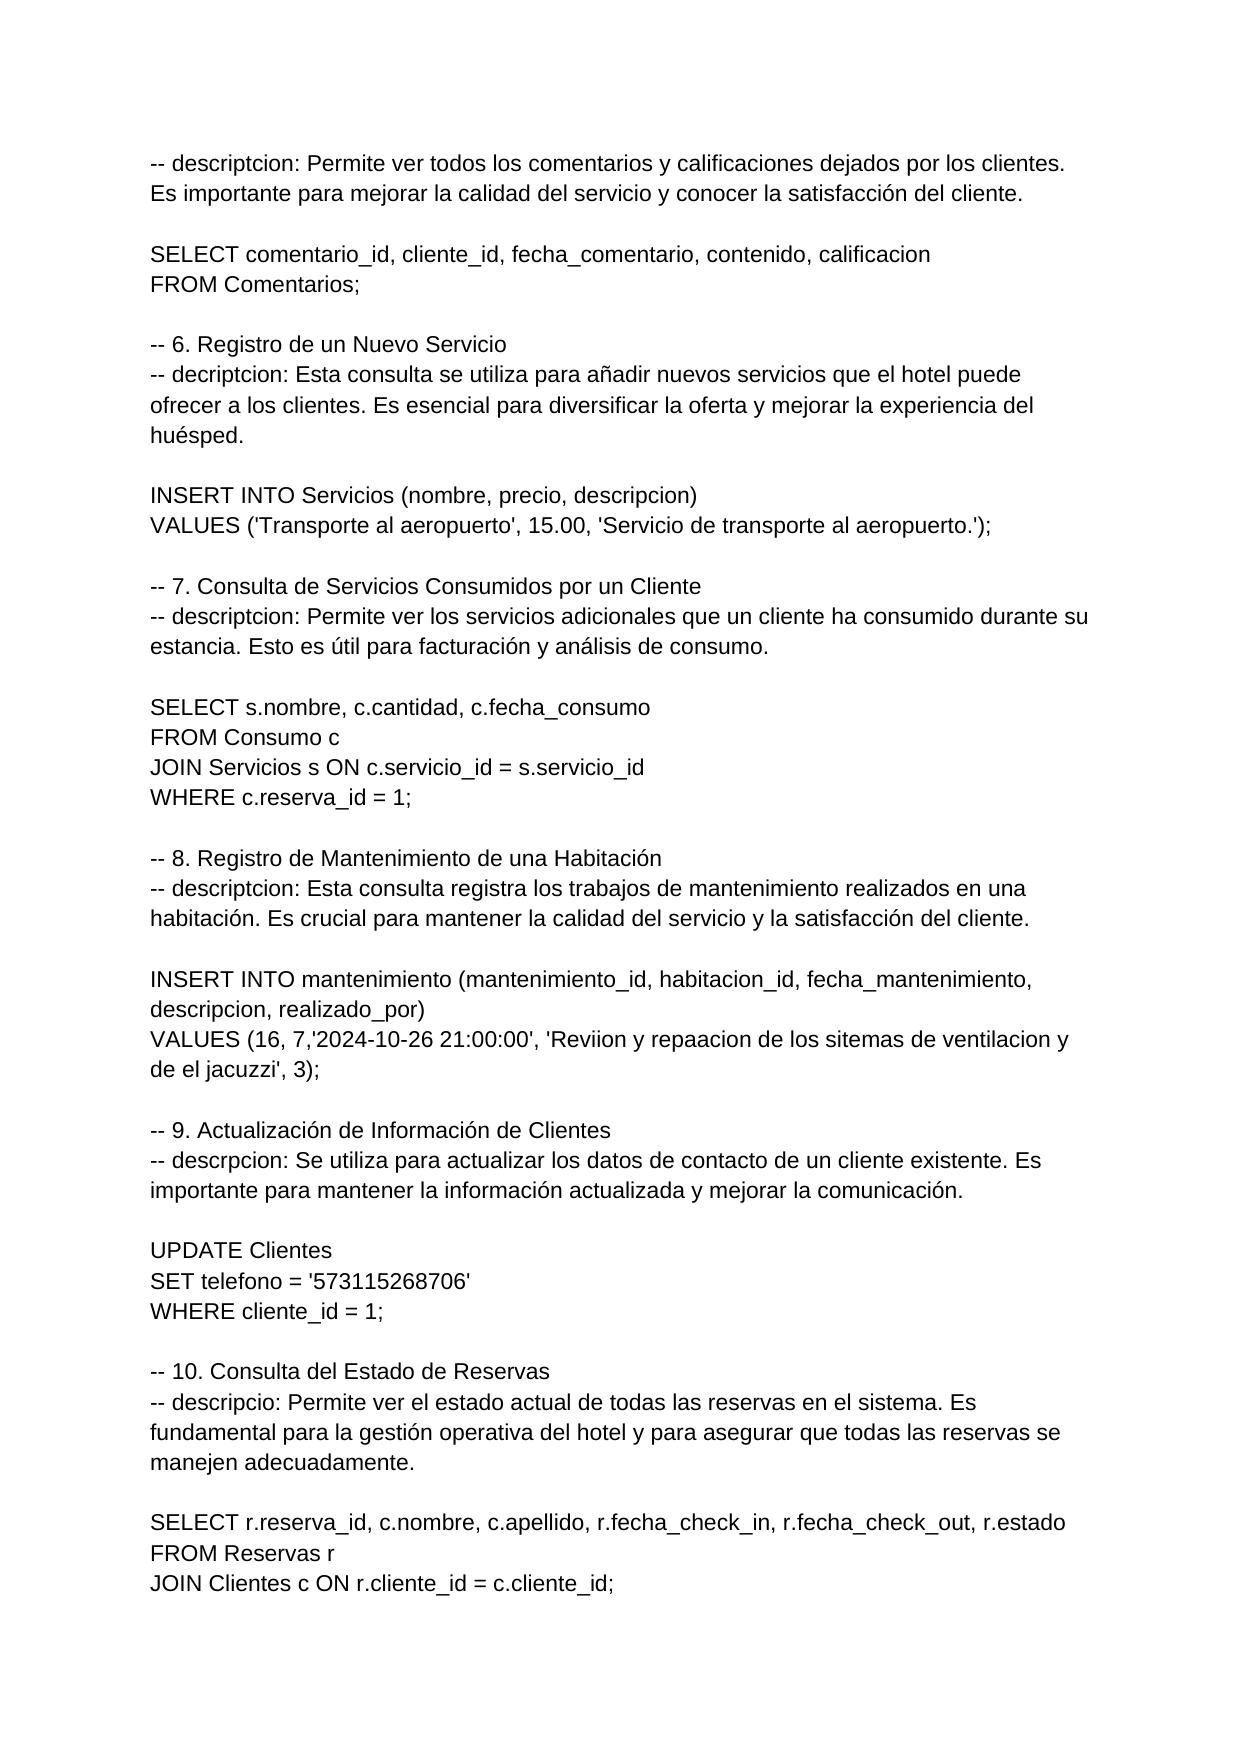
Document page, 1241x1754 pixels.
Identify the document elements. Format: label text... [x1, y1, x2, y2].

text -- descriptcion: Permite ver los servicios adicionales que un cliente ha consumido durante su estancia. Esto es útil para facturación y análisis de consumo. [150, 603, 1090, 660]
text INSERT INTO mantenimiento (mantenimiento_id, habitacion_id, fecha_mantenimiento, descripcion, realizado_por) [150, 966, 1090, 1022]
text SELECT comentario_id, cliente_id, fecha_comentario, contenido, calificacion [150, 241, 1090, 267]
text INSERT INTO Servicios (nombre, precio, descripcion) [150, 482, 1090, 509]
text -- 9. Actualización de Información de Clientes [150, 1117, 1090, 1143]
text FROM Reservas r [150, 1539, 1090, 1566]
text WHERE cliente_id = 1; [150, 1298, 1090, 1324]
text -- descriptcion: Permite ver todos los comentarios y calificaciones dejados por los clientes. Es importante para mejorar la calidad del servicio y conocer la satisfacción del cliente. [150, 150, 1090, 207]
text WHERE c.reserva_id = 1; [150, 784, 1090, 811]
text -- 8. Registro de Mantenimiento de una Habitación [150, 845, 1090, 871]
text -- decriptcion: Esta consulta se utiliza para añadir nuevos servicios que el hotel puede ofrecer a los clientes. Es esencial para diversificar la oferta y mejorar la experiencia del huésped. [150, 361, 1090, 448]
text JOIN Clientes c ON r.cliente_id = c.cliente_id; [150, 1570, 1090, 1596]
text UPDATE Clientes [150, 1237, 1090, 1264]
text FROM Consumo c [150, 724, 1090, 750]
text -- 6. Registro de un Nuevo Servicio [150, 331, 1090, 358]
text VALUES ('Transporte al aeropuerto', 15.00, 'Servicio de transporte al aeropuerto.'); [150, 512, 1090, 539]
text -- descrpcion: Se utiliza para actualizar los datos de contacto de un cliente existente. Es importante para mantener la información actualizada y mejorar la comunicación. [150, 1147, 1090, 1203]
text SELECT s.nombre, c.cantidad, c.fecha_consumo [150, 694, 1090, 720]
text -- 10. Consulta del Estado de Reservas [150, 1358, 1090, 1385]
text FROM Comentarios; [150, 271, 1090, 297]
text -- descripcio: Permite ver el estado actual de todas las reservas en el sistema. Es fundamental para la gestión operativa del hotel y para asegurar que todas las reservas se manejen adecuadamente. [150, 1388, 1090, 1475]
text JOIN Servicios s ON c.servicio_id = s.servicio_id [150, 754, 1090, 781]
text -- 7. Consulta de Servicios Consumidos por un Cliente [150, 573, 1090, 599]
text VALUES (16, 7,'2024-10-26 21:00:00', 'Reviion y repaacion de los sitemas de ventilacion y de el jacuzzi', 3); [150, 1026, 1090, 1083]
text SET telefono = '573115268706' [150, 1268, 1090, 1294]
text -- descriptcion: Esta consulta registra los trabajos de mantenimiento realizados en una habitación. Es crucial para mantener la calidad del servicio y la satisfacción del cliente. [150, 875, 1090, 932]
text SELECT r.reserva_id, c.nombre, c.apellido, r.fecha_check_in, r.fecha_check_out, r.estado [150, 1509, 1090, 1536]
